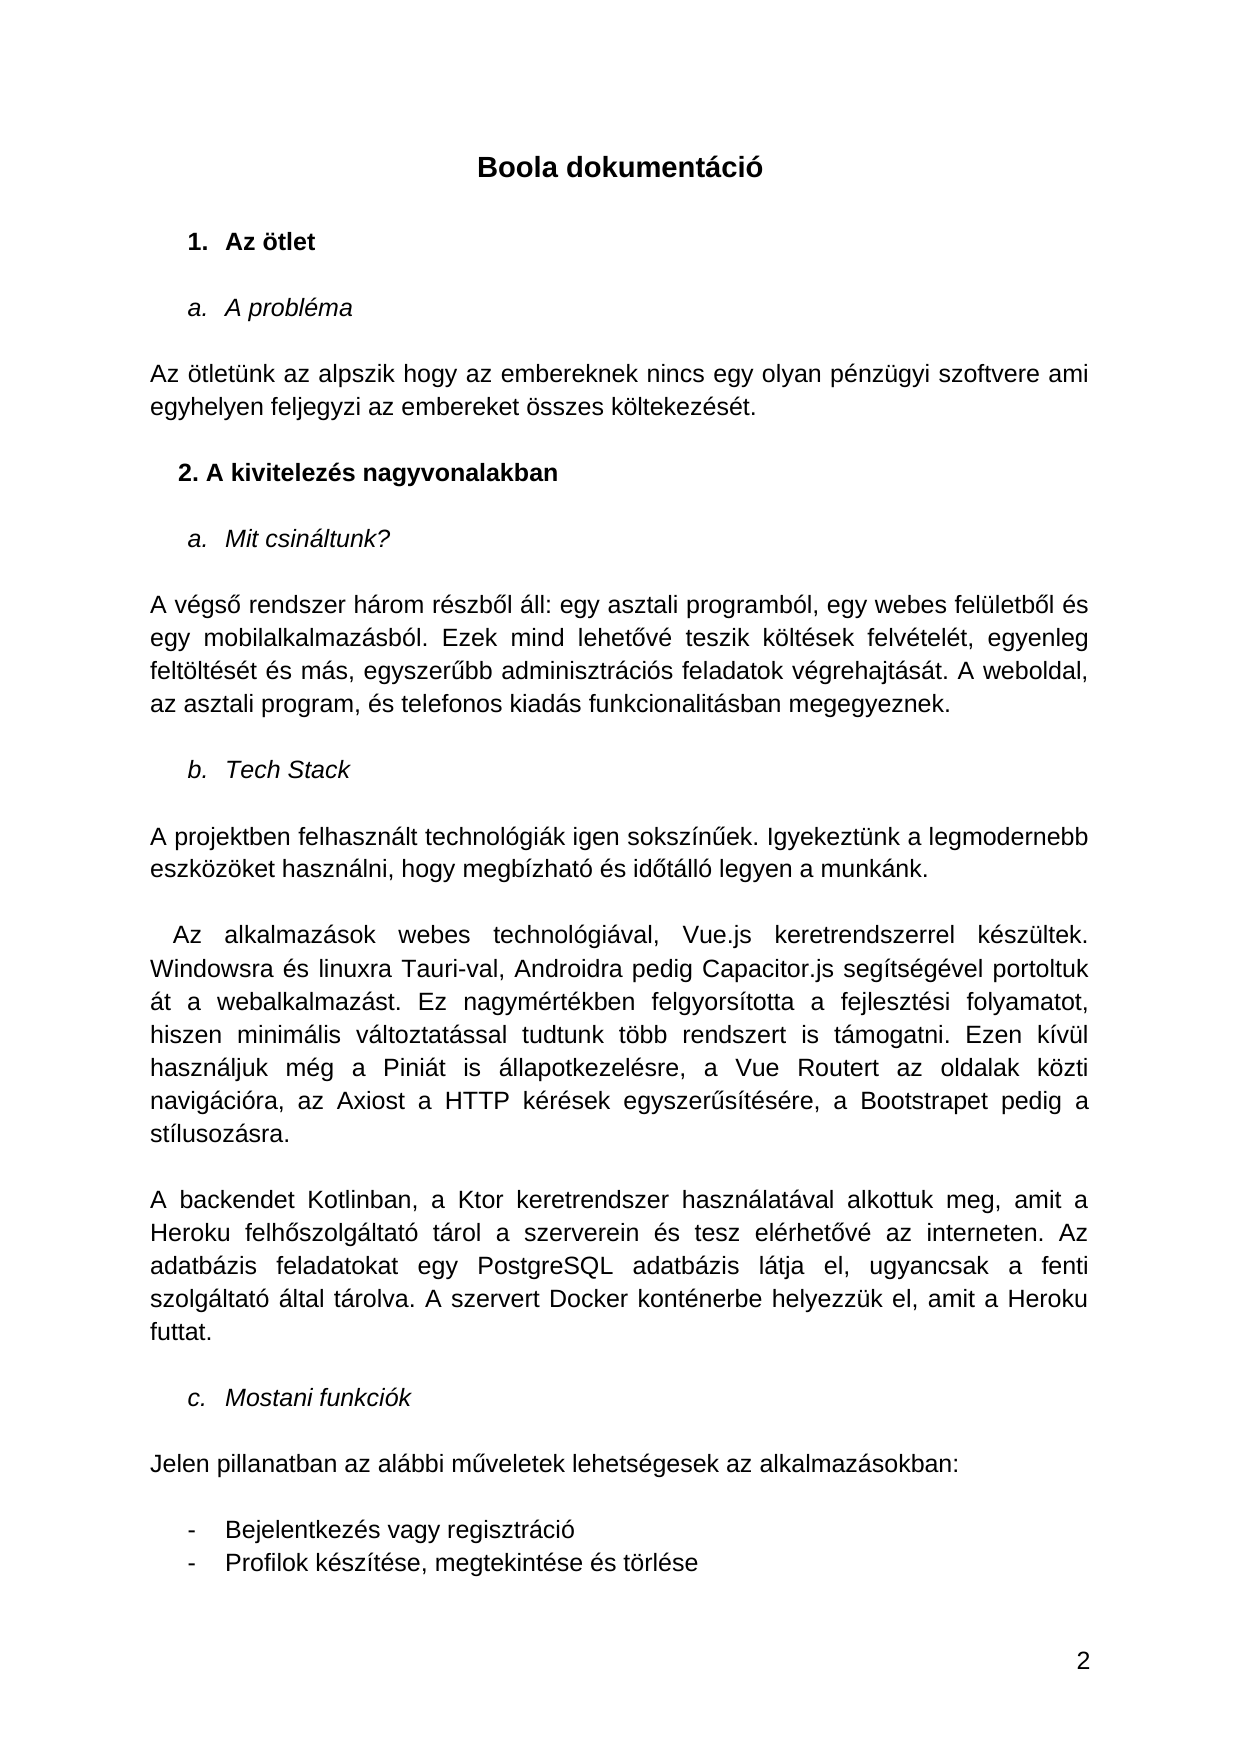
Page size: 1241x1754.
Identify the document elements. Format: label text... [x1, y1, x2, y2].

list Tech Stack [187, 755, 1090, 784]
list Mostani funkciók [187, 1383, 1090, 1412]
text Az ötletünk az alpszik hogy az embereknek nincs egy olyan pénzügyi szoftvere ami egyhelyen feljegyzi az embereket összes költekezését. [150, 359, 1090, 421]
list Bejelentkezés vagy regisztráció [187, 1515, 1090, 1544]
text Jelen pillanatban az alábbi műveletek lehetségesek az alkalmazásokban: [150, 1449, 1090, 1478]
subtitle A probléma [187, 293, 1090, 322]
text Az alkalmazások webes technológiával, Vue.js keretrendszerrel készültek. Windowsra és linuxra Tauri-val, Androidra pedig Capacitor.js segítségével portoltuk át a webalkalmazást. Ez nagymértékben felgyorsította a fejlesztési folyamatot, hiszen minimális változtatással tudtunk több rendszert is támogatni. Ezen kívül használjuk még a Piniát is állapotkezelésre, a Vue Routert az oldalak közti navigációra, az Axiost a HTTP kérések egyszerűsítésére, a Bootstrapet pedig a stílusozásra. [150, 921, 1090, 1147]
text A projektben felhasznált technológiák igen sokszínűek. Igyekeztünk a legmodernebb eszközöket használni, hogy megbízható és időtálló legyen a munkánk. [150, 821, 1090, 883]
title Boola dokumentáció [150, 150, 1090, 183]
list Profilok készítése, megtekintése és törlése [187, 1548, 1090, 1577]
subtitle Az ötlet [187, 227, 1090, 256]
text A végső rendszer három részből áll: egy asztali programból, egy webes felületből és egy mobilalkalmazásból. Ezek mind lehetővé teszik költések felvételét, egyenleg feltöltését és más, egyszerűbb adminisztrációs feladatok végrehajtását. A weboldal, az asztali program, és telefonos kiadás funkcionalitásban megegyeznek. [150, 590, 1090, 718]
text A backendet Kotlinban, a Ktor keretrendszer használatával alkottuk meg, amit a Heroku felhőszolgáltató tárol a szerverein és tesz elérhetővé az interneten. Az adatbázis feladatokat egy PostgreSQL adatbázis látja el, ugyancsak a fenti szolgáltató által tárolva. A szervert Docker konténerbe helyezzük el, amit a Heroku futtat. [150, 1185, 1090, 1346]
list Mit csináltunk? [187, 524, 1090, 553]
text 2. A kivitelezés nagyvonalakban [150, 458, 1090, 487]
